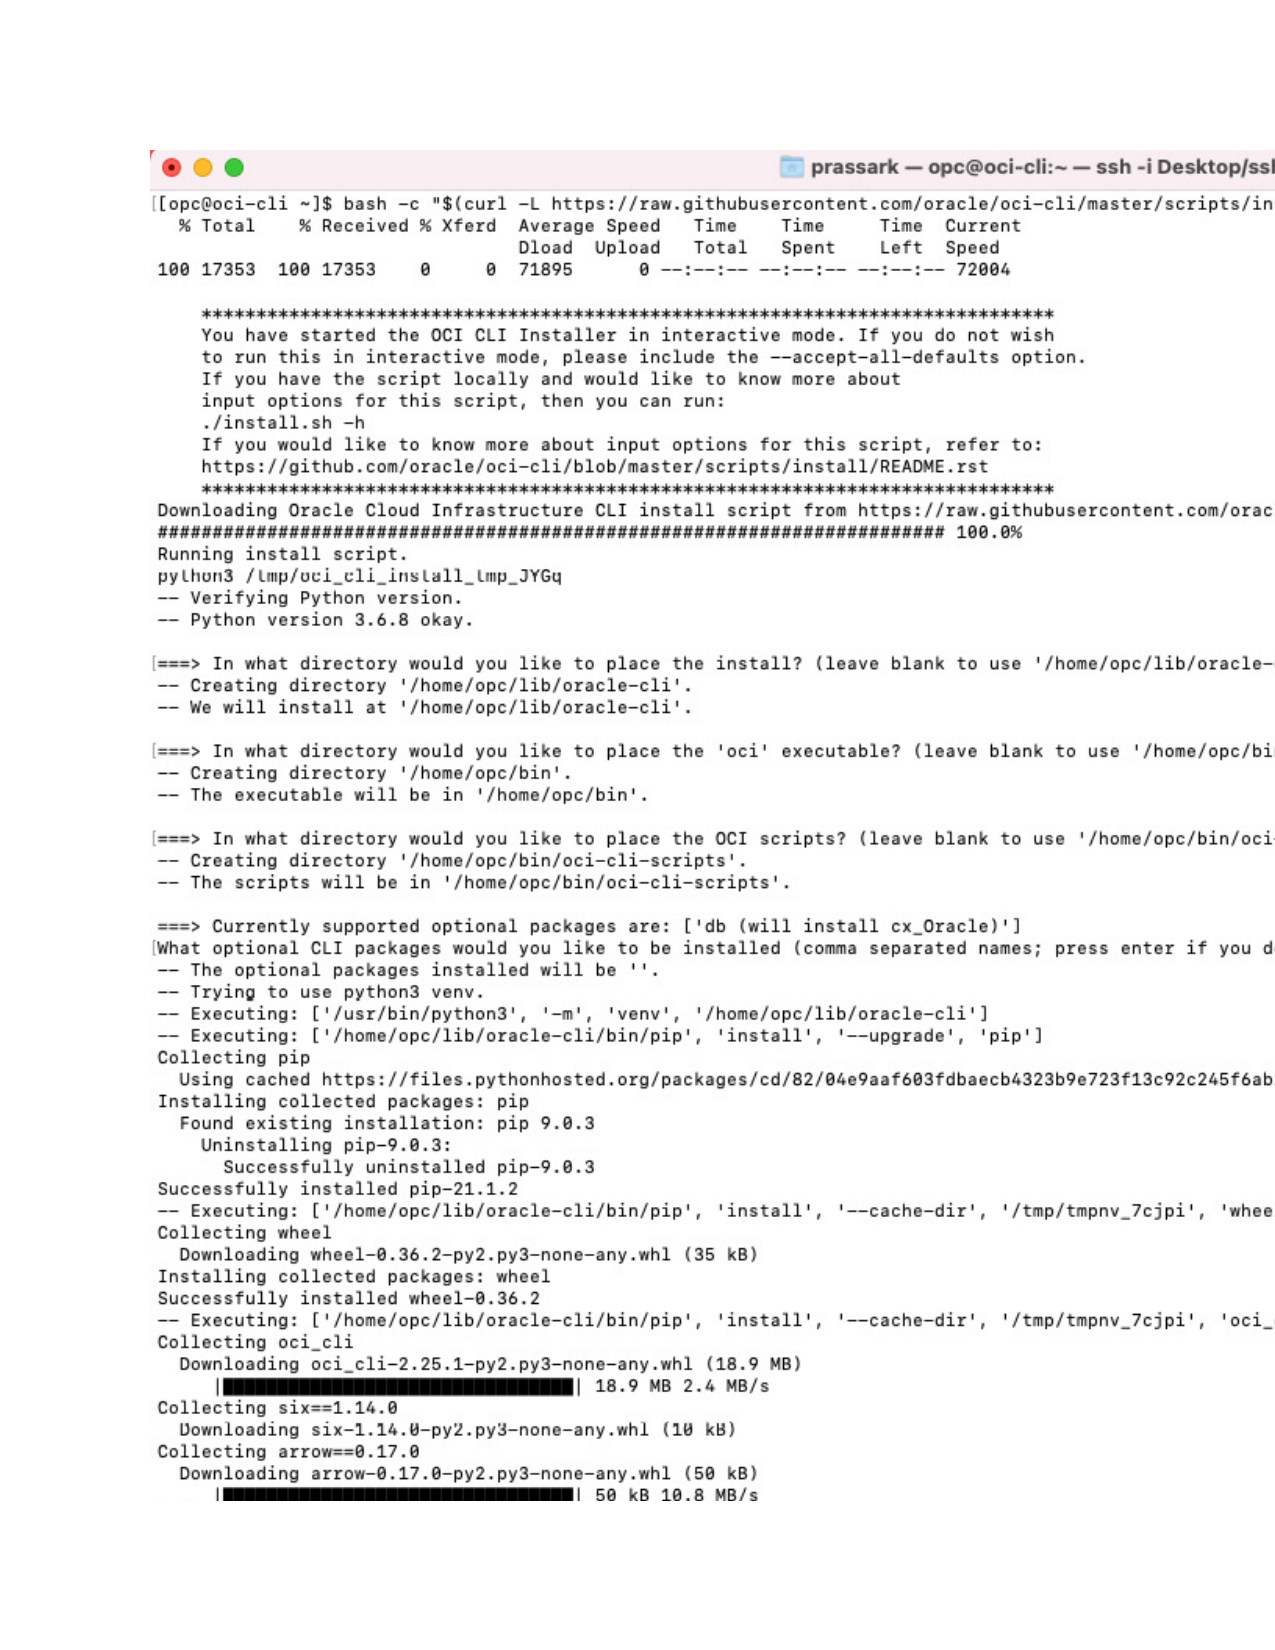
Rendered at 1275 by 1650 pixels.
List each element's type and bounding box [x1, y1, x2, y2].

picture [150, 150, 1275, 1501]
